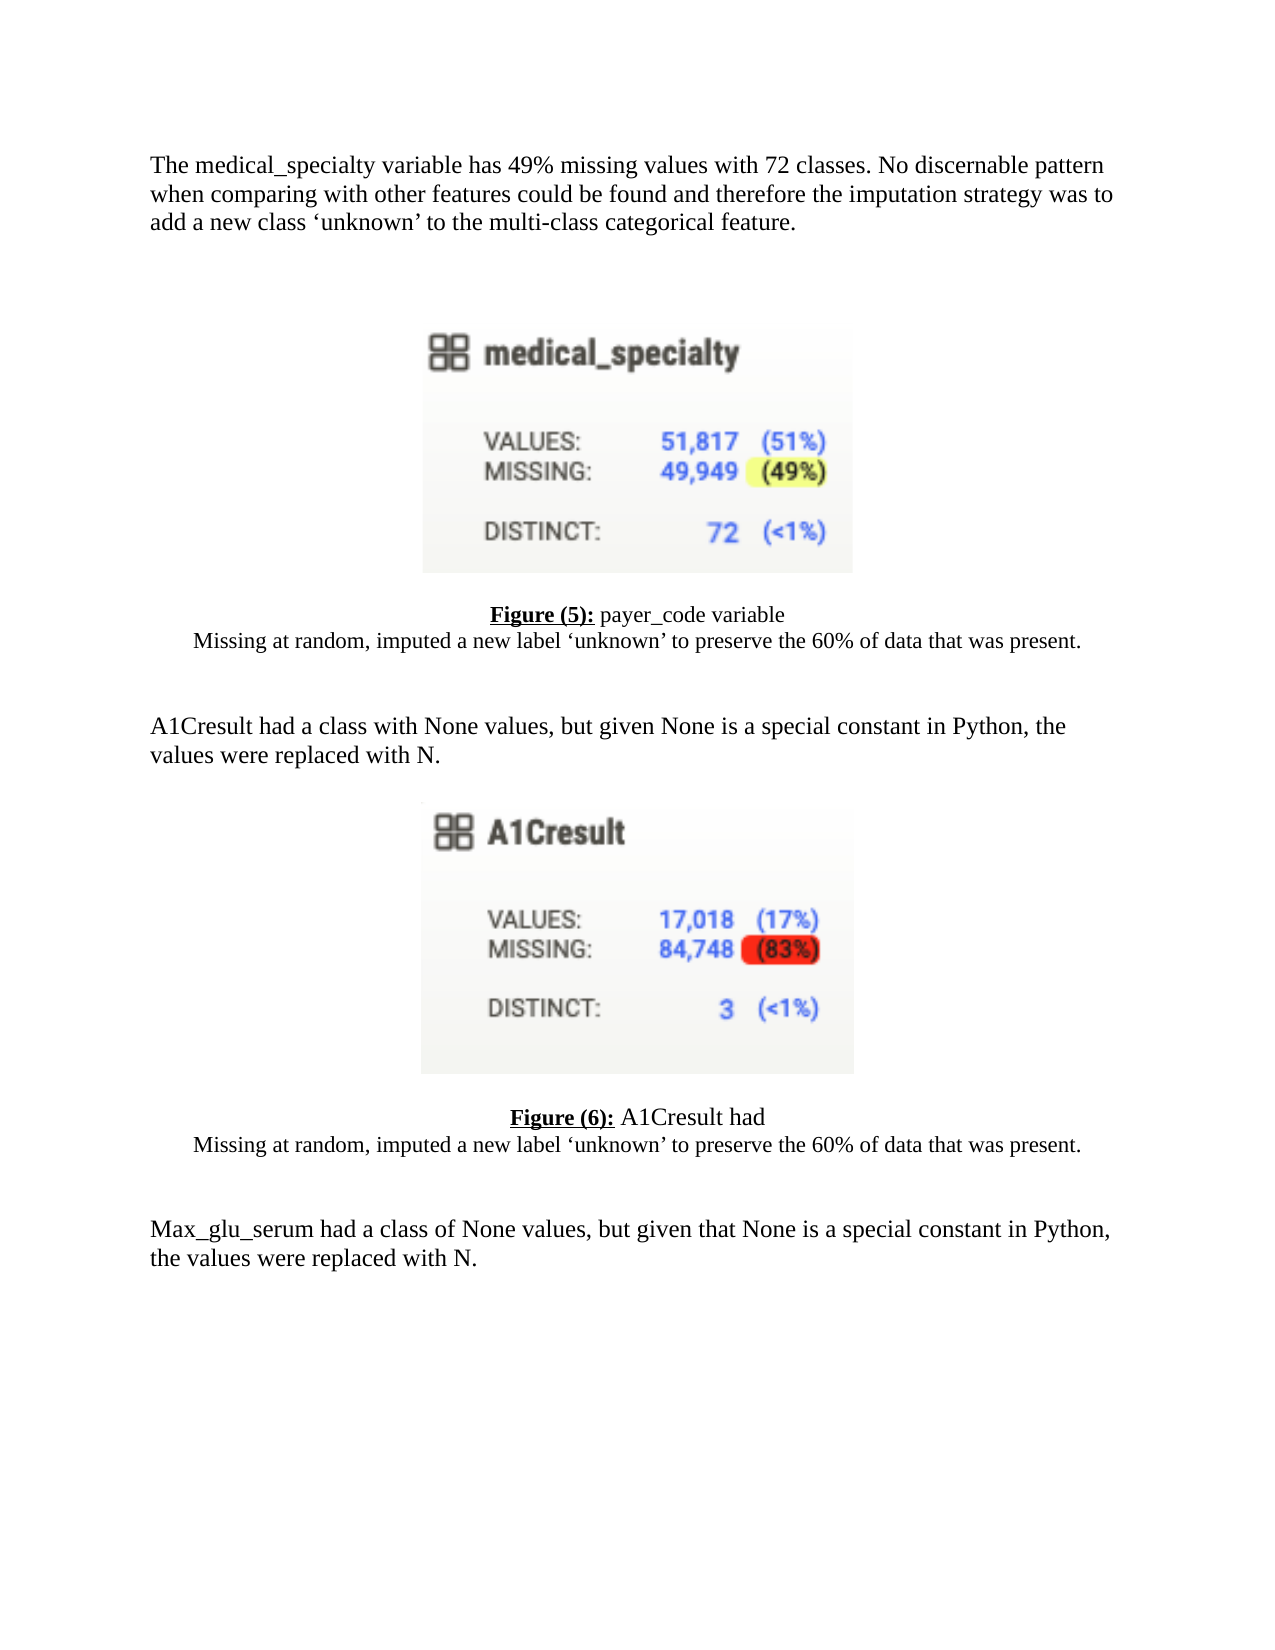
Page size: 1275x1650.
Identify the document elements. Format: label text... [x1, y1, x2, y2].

text Figure (5): payer_code variable [150, 601, 1125, 627]
picture [421, 802, 854, 1074]
text Missing at random, imputed a new label ‘unknown’ to preserve the 60% of data that was present. [150, 1131, 1125, 1157]
text Missing at random, imputed a new label ‘unknown’ to preserve the 60% of data that was present. [150, 627, 1125, 654]
text Figure (6): A1Cresult had [150, 1102, 1125, 1131]
text The medical_specialty variable has 49% missing values with 72 classes. No discernable pattern when comparing with other features could be found and therefore the imputation strategy was to add a new class ‘unknown’ to the multi-class categorical feature. [150, 150, 1125, 236]
text A1Cresult had a class with None values, but given None is a special constant in Python, the values were replaced with N. [150, 711, 1125, 803]
picture [422, 322, 853, 573]
text Max_glu_serum had a class of None values, but given that None is a special constant in Python, the values were replaced with N. [150, 1214, 1125, 1272]
